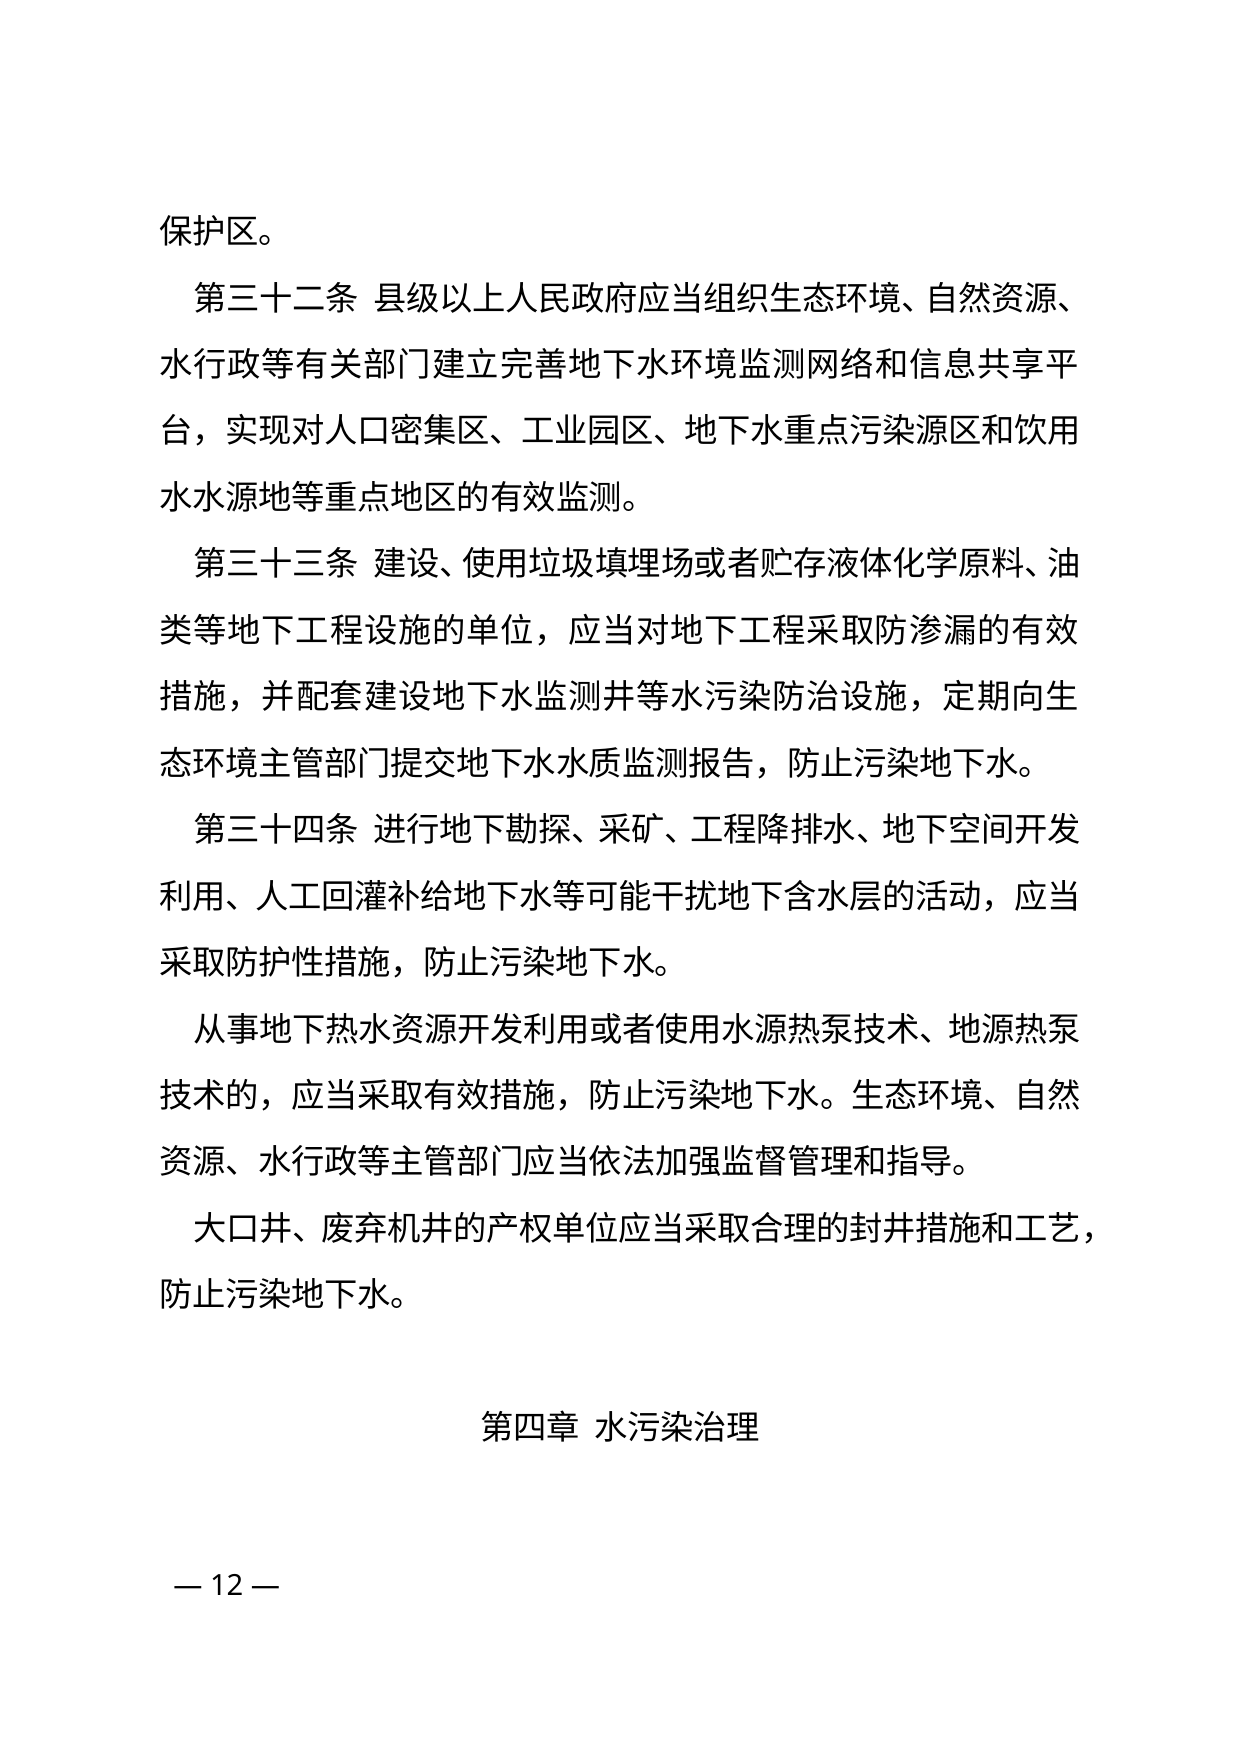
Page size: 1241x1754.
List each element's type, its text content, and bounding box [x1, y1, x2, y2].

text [159, 196, 1081, 462]
text 从事地下热水资源开发利用或者使用水源热泵技术、地源热泵技术的，应当采取有效措施，防止污染地下水。生态环境、自然资源、水行政等主管部门应当依法加强监督管理和指导。 [159, 1193, 1081, 1392]
text 第三十三条 建设、使用垃圾填埋场或者贮存液体化学原料、油类等地下工程设施的单位，应当对地下工程采取防渗漏的有效措施，并配套建设地下水监测井等水污染防治设施，定期向生态环境主管部门提交地下水水质监测报告，防止污染地下水。 [159, 727, 1081, 993]
text 大口井、废弃机井的产权单位应当采取合理的封井措施和工艺，防止污染地下水。 [159, 1392, 1081, 1525]
text 第三十四条 进行地下勘探、采矿、工程降排水、地下空间开发利用、人工回灌补给地下水等可能干扰地下含水层的活动，应当采取防护性措施，防止污染地下水。 [159, 993, 1081, 1193]
text 第三十二条 县级以上人民政府应当组织生态环境、自然资源、水行政等有关部门建立完善地下水环境监测网络和信息共享平台，实现对人口密集区、工业园区、地下水重点污染源区和饮用水水源地等重点地区的有效监测。 [159, 462, 1081, 727]
